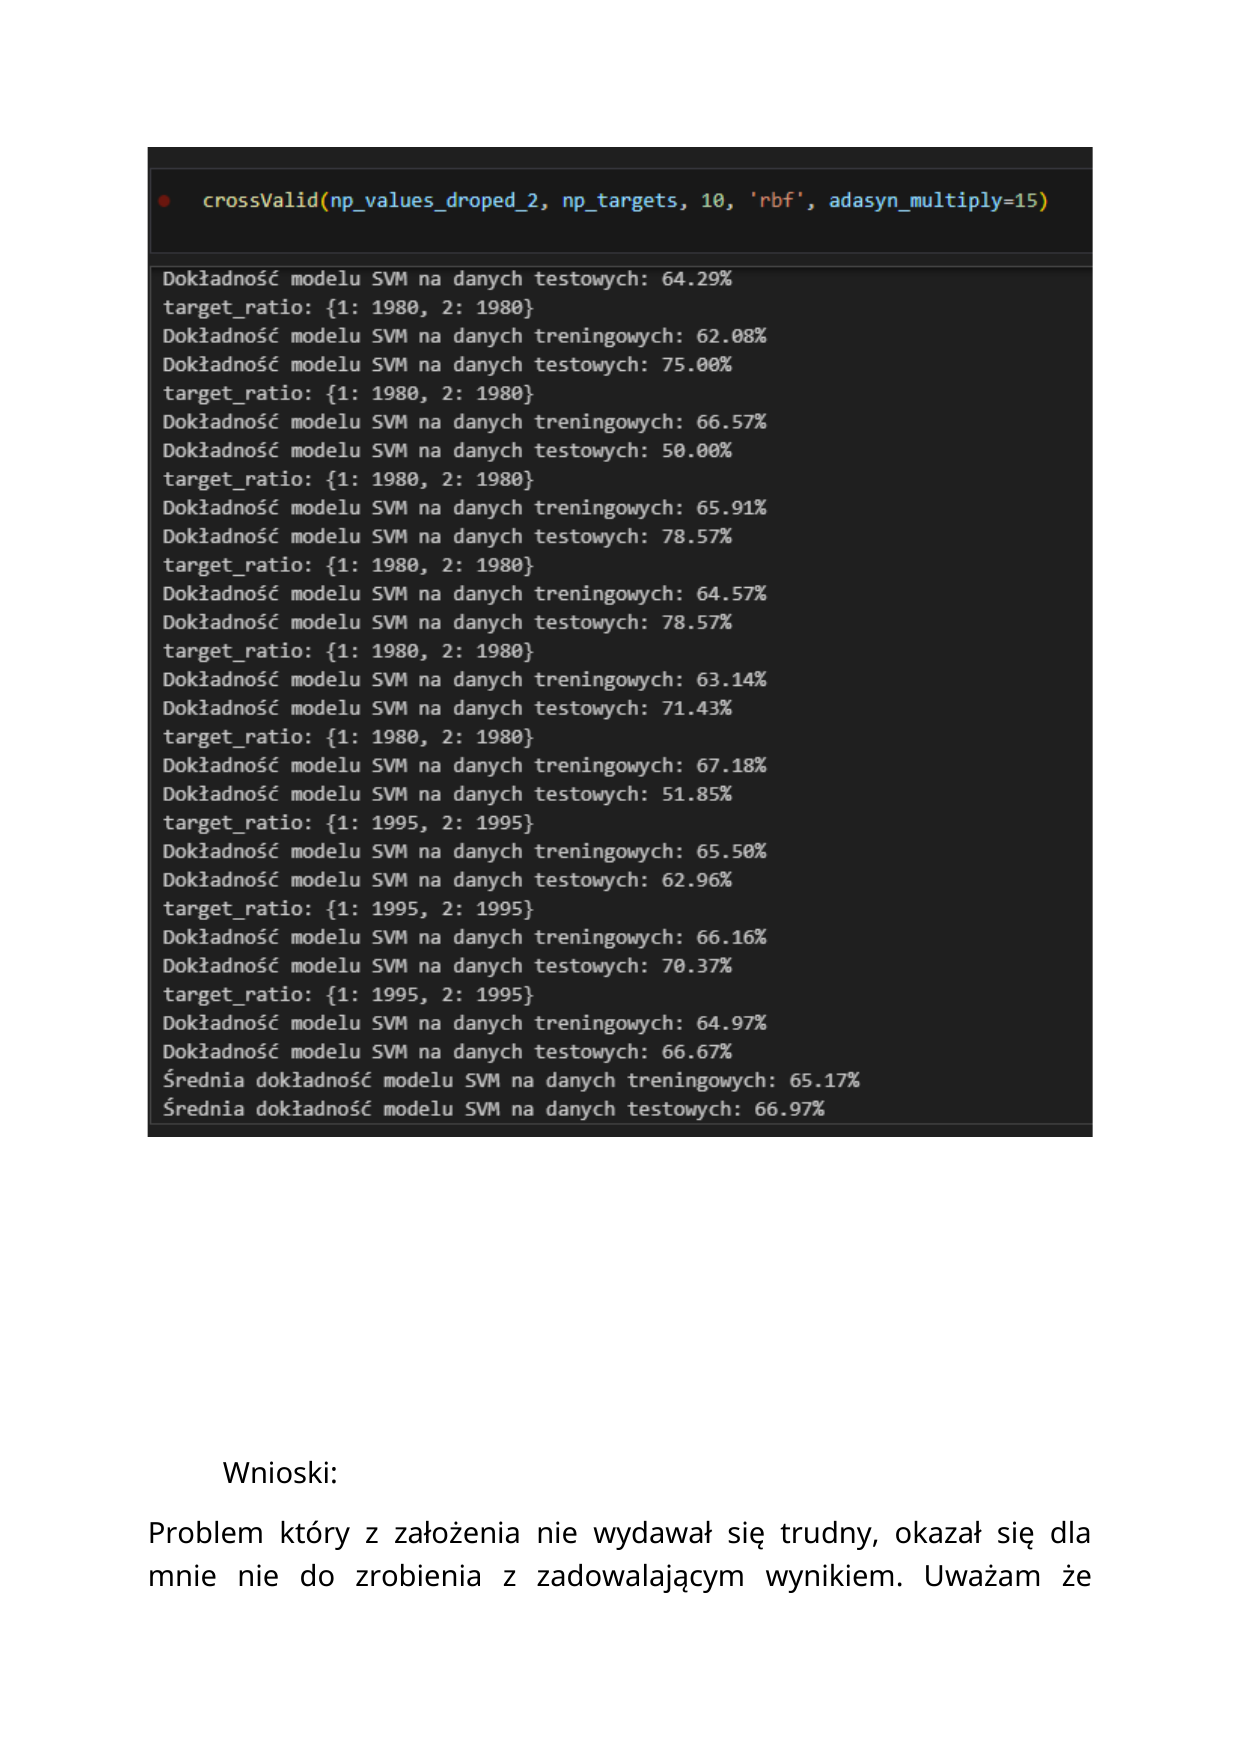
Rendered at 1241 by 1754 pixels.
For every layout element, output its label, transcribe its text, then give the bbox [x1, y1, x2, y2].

picture [147, 147, 1093, 1137]
text Wnioski: [148, 1452, 1093, 1492]
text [148, 1512, 1093, 1594]
